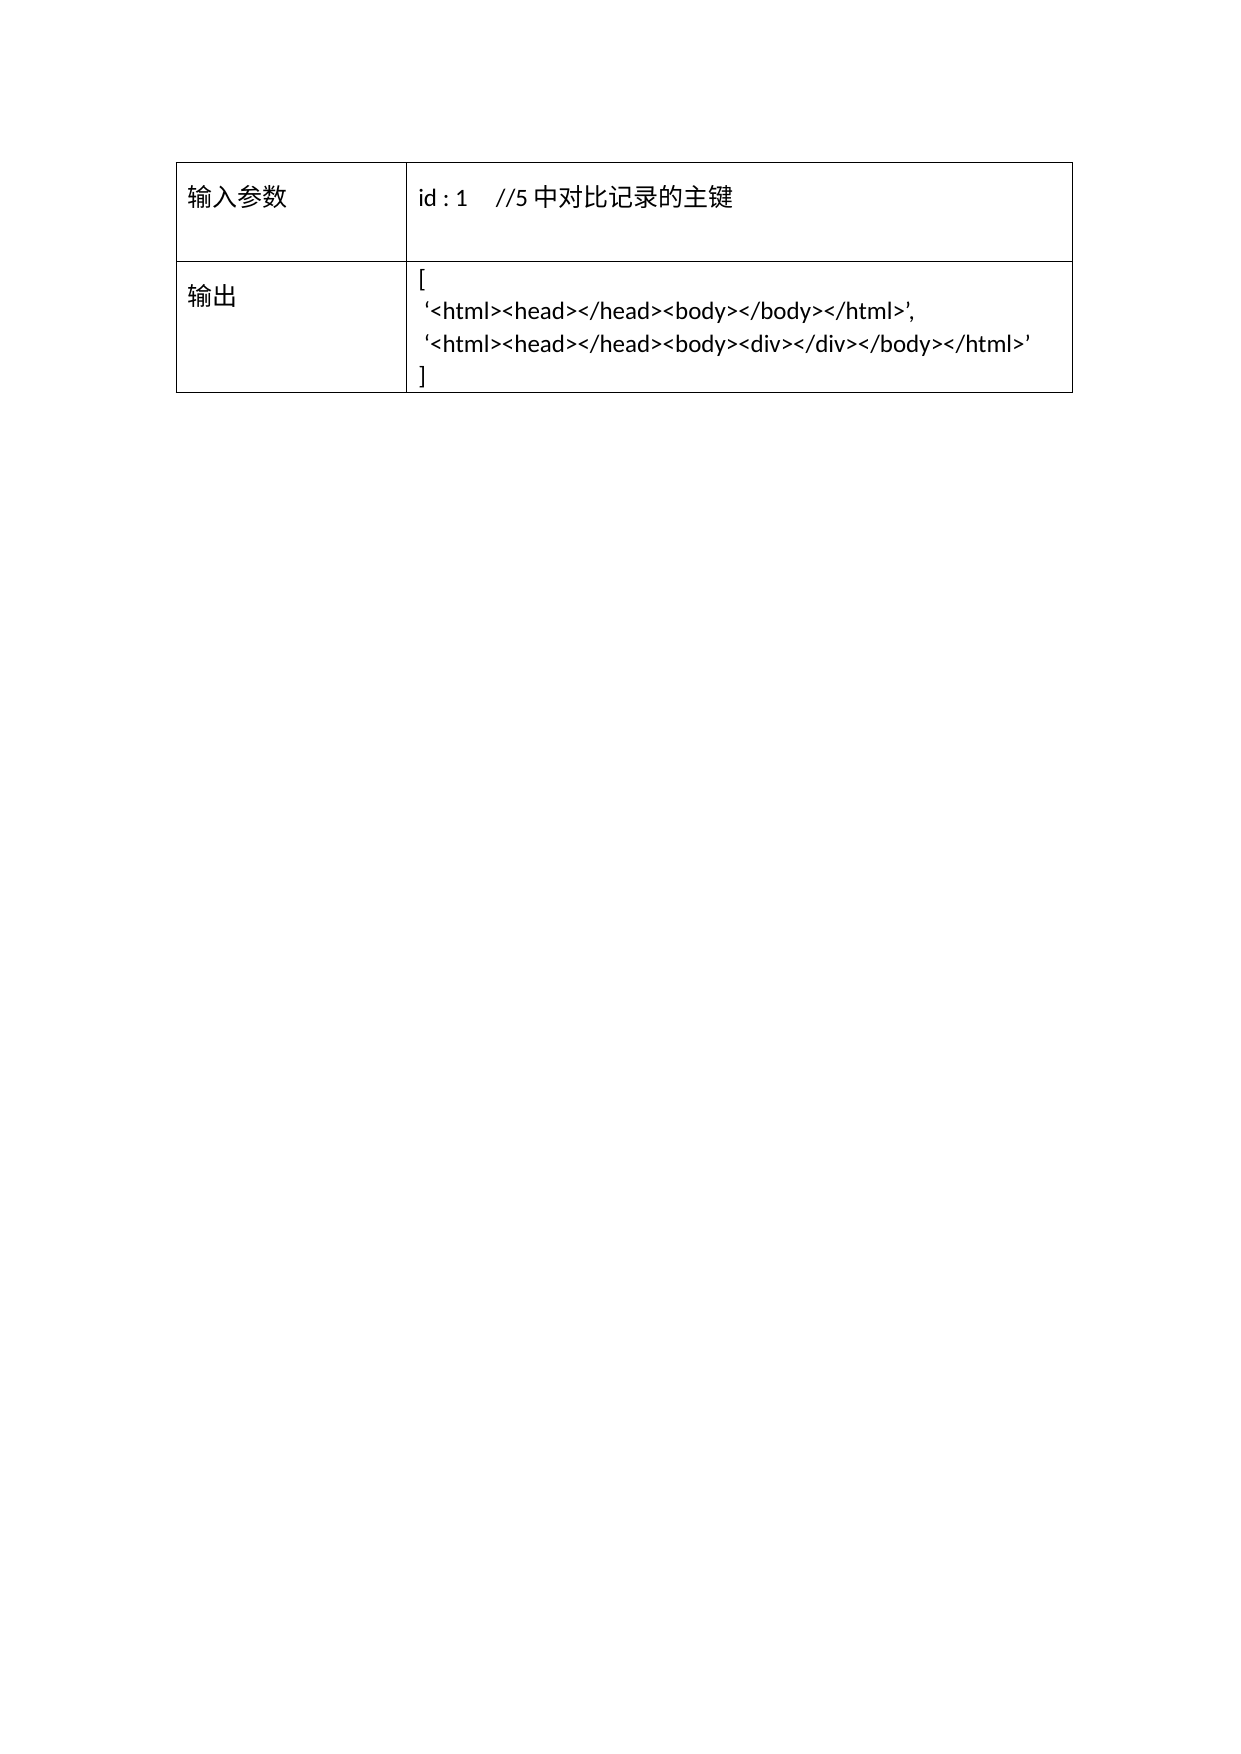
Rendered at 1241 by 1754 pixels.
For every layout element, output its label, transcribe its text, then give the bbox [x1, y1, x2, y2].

table_cell 输出 [177, 262, 406, 392]
table_cell id : 1 //5中对比记录的主键 [407, 163, 1072, 261]
table_cell [ ‘<html><head></head><body></body></html>’, ‘<html><head></head><body><div></div></body></html>’ ] [407, 262, 1072, 392]
table_cell 输入参数 [177, 163, 406, 261]
